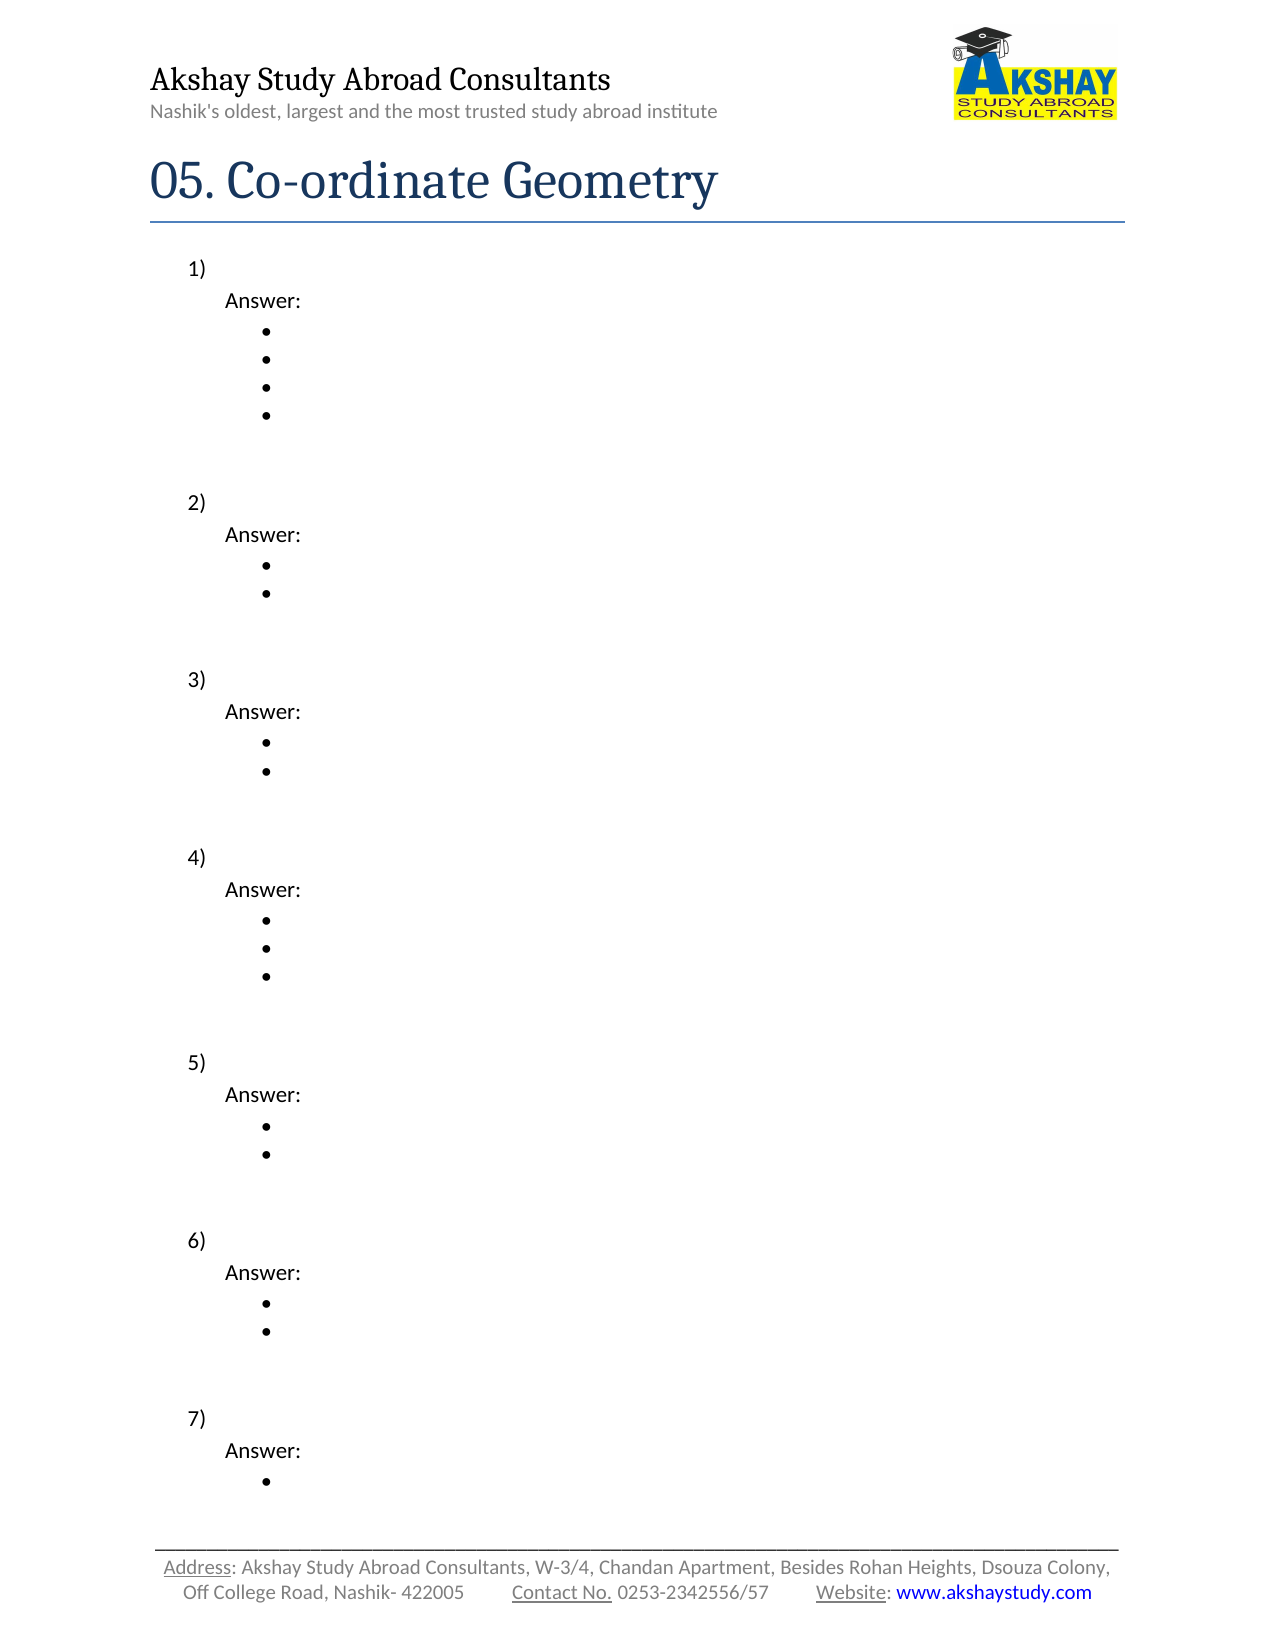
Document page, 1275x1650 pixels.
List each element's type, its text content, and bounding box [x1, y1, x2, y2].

text Answer: [225, 875, 1125, 903]
text Answer: [225, 520, 1125, 548]
title 05. Co-ordinate Geometry [150, 150, 1125, 221]
picture [952, 24, 1118, 122]
text Answer: [225, 1258, 1125, 1286]
text Answer: [225, 697, 1125, 725]
text Answer: [225, 1081, 1125, 1109]
text Answer: [225, 1436, 1125, 1464]
text Answer: [225, 286, 1125, 314]
